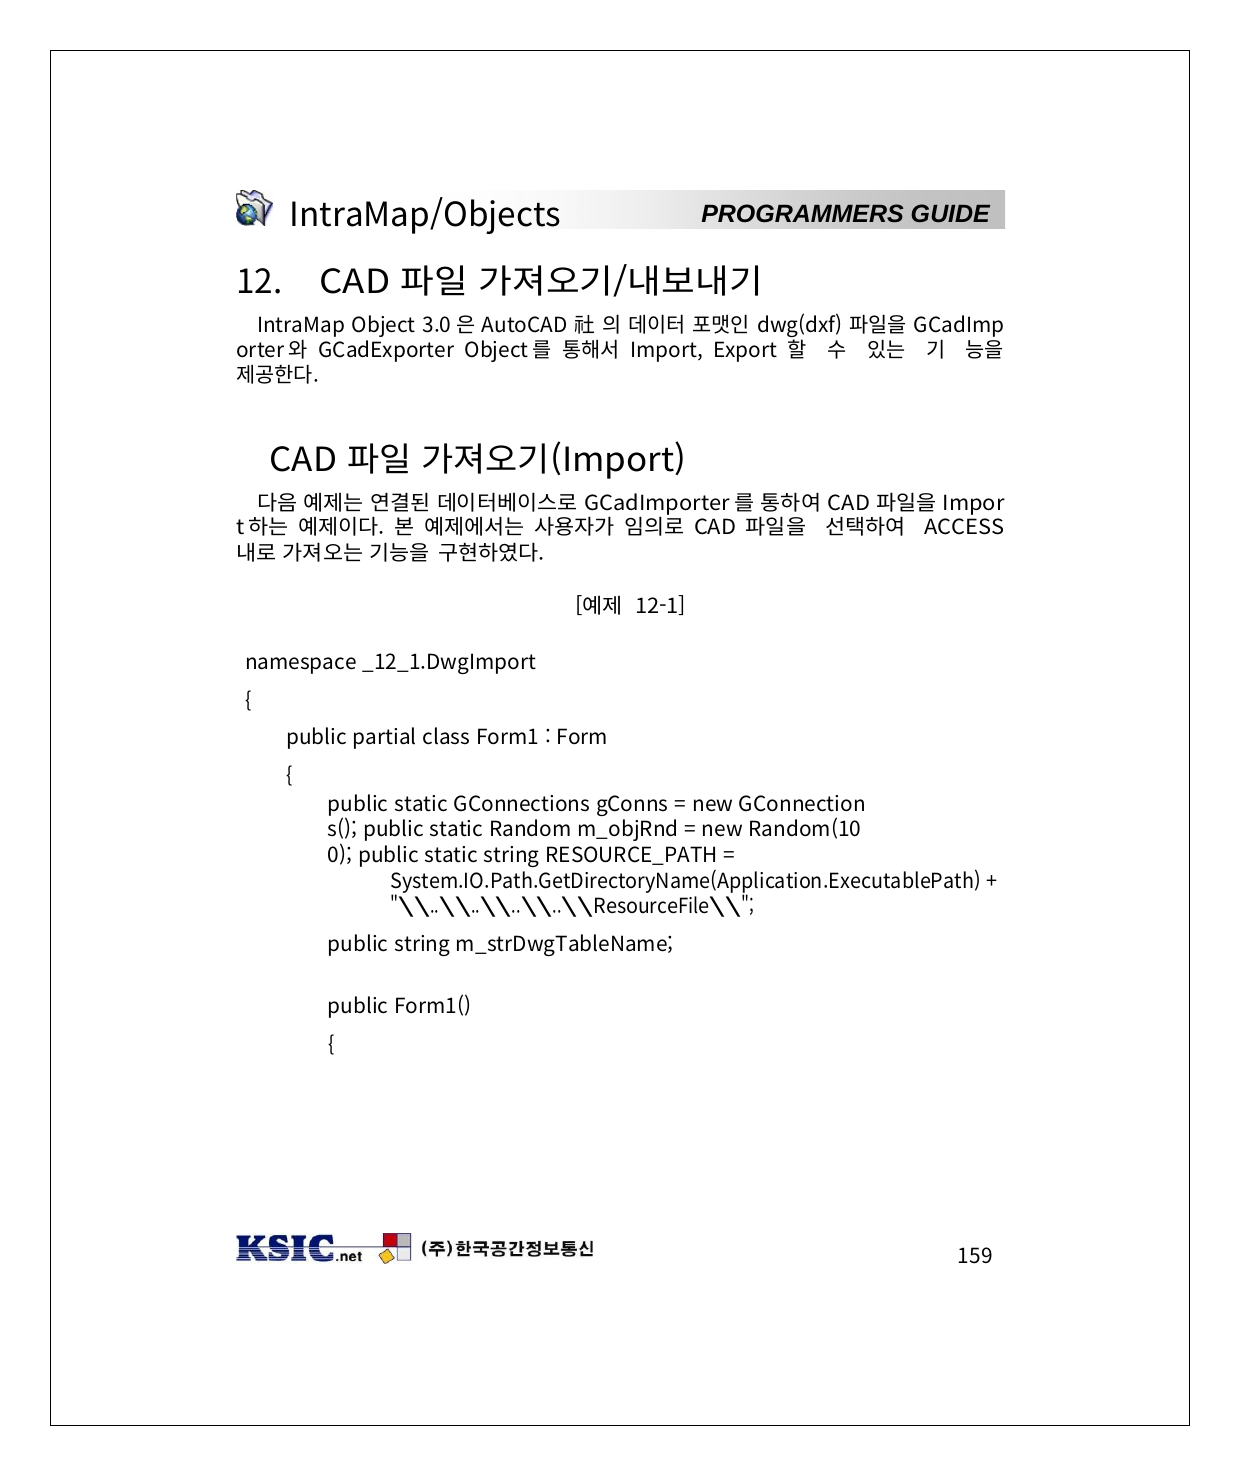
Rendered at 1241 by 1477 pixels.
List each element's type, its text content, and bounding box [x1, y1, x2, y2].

picture [236, 190, 273, 226]
text 다음 예제는 연결된 데이터베이스로 GCadImporter를 통하여 CAD 파일을 Import하는 예제이다. 본 예제에서는 사용자가 임의로 CAD 파일을 선택하여 ACCESS 내로 가져오는 기능을 구현하였다. [236, 489, 1005, 567]
text CAD 파일 가져오기(Import) [269, 415, 1065, 486]
picture [236, 1233, 593, 1264]
text [예제 12-1] [438, 589, 823, 620]
text IntraMap/Objects PROGRAMMERS GUIDE [236, 187, 1065, 236]
subtitle CAD 파일 가져오기/내보내기 [236, 238, 1065, 308]
text IntraMap Object 3.0은 AutoCAD 社 의 데이터 포맷인 dwg(dxf) 파일을 GCadImporter와 GCadExporter Object를 통해서 Import, Export 할 수 있는 기 능을 제공한다. [236, 312, 1004, 389]
